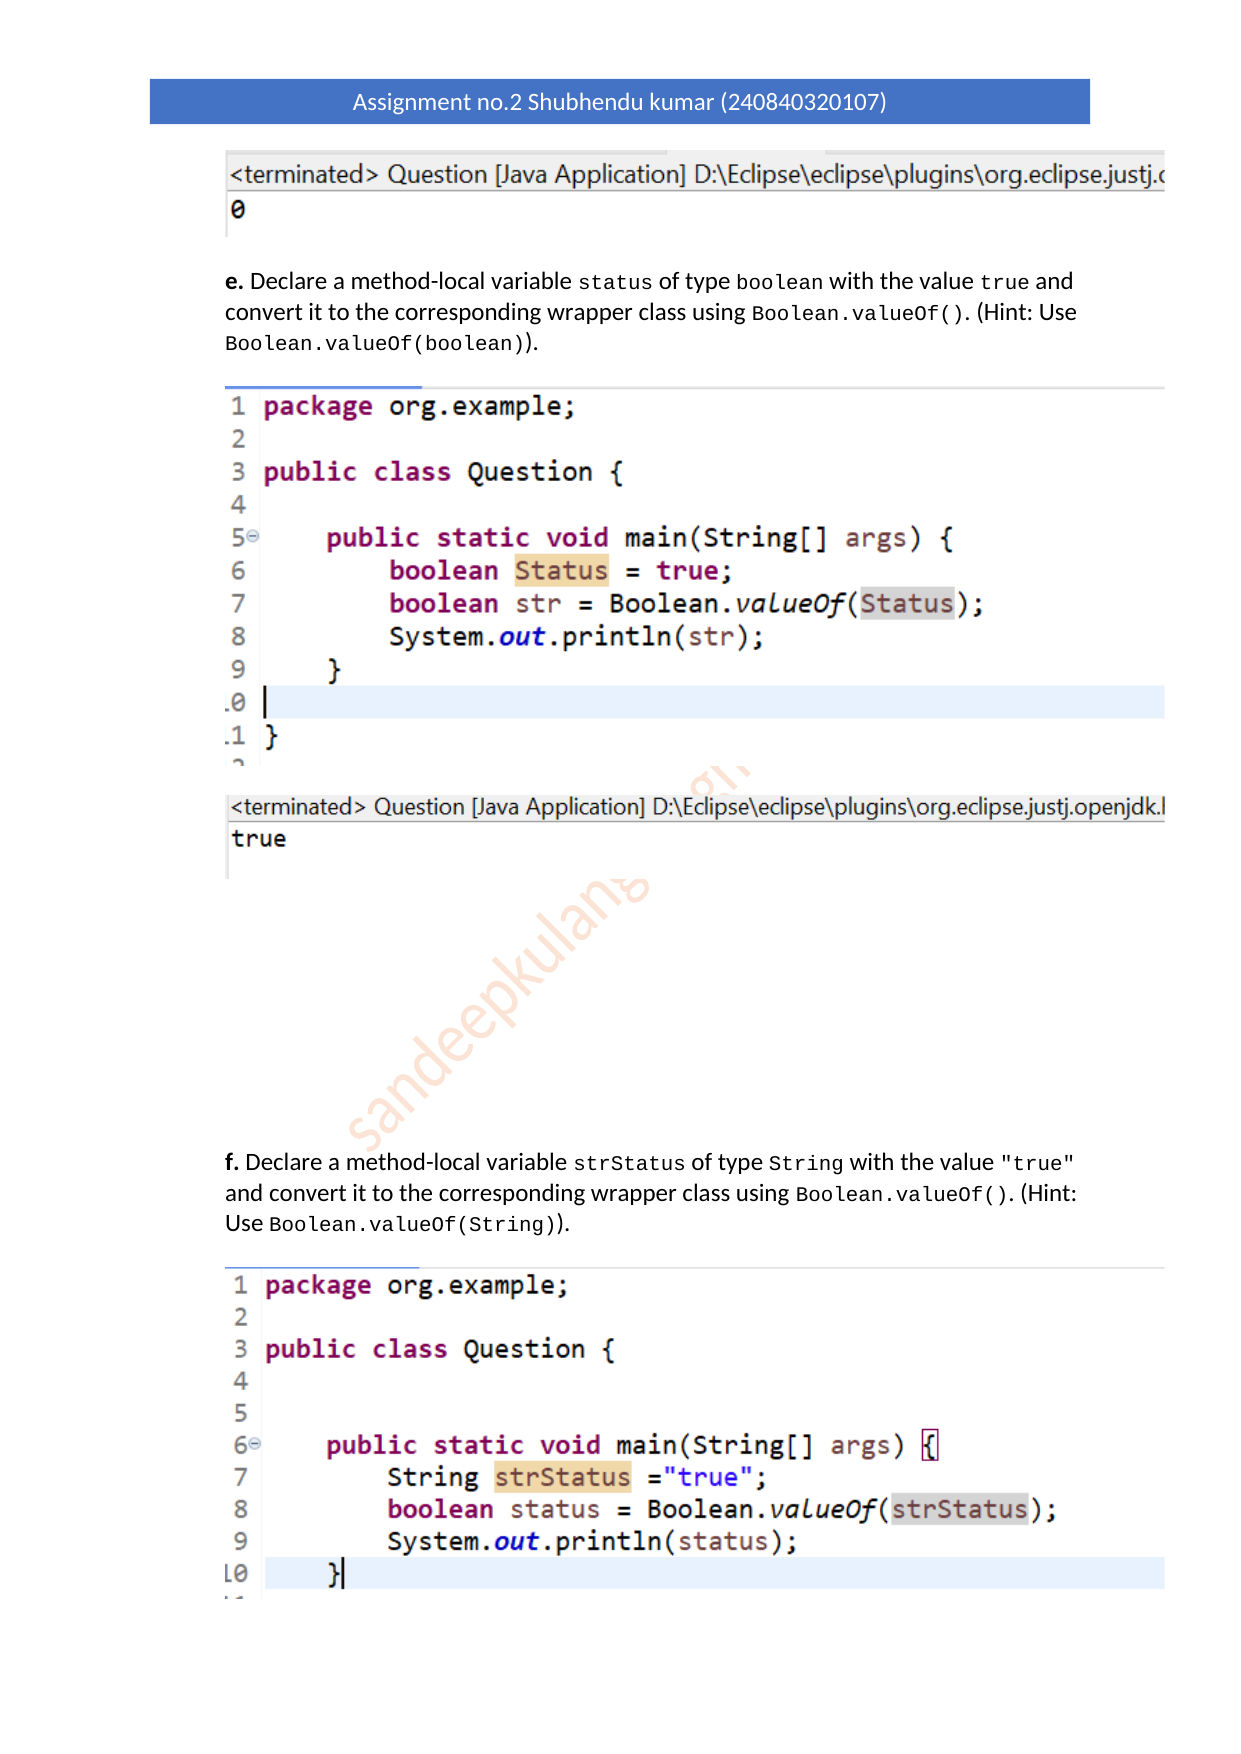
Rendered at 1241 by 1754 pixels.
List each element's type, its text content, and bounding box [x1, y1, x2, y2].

picture [225, 795, 1165, 879]
picture [225, 150, 1165, 237]
picture [225, 386, 1165, 766]
text e. Declare a method-local variable status of type boolean with the value true and convert it to the corresponding wrapper class using Boolean.valueOf(). (Hint: Use Boolean.valueOf(boolean)). [225, 265, 1090, 357]
text f. Declare a method-local variable strStatus of type String with the value "true" and convert it to the corresponding wrapper class using Boolean.valueOf(). (Hint: Use Boolean.valueOf(String)). [225, 1146, 1090, 1238]
picture [225, 1267, 1165, 1599]
